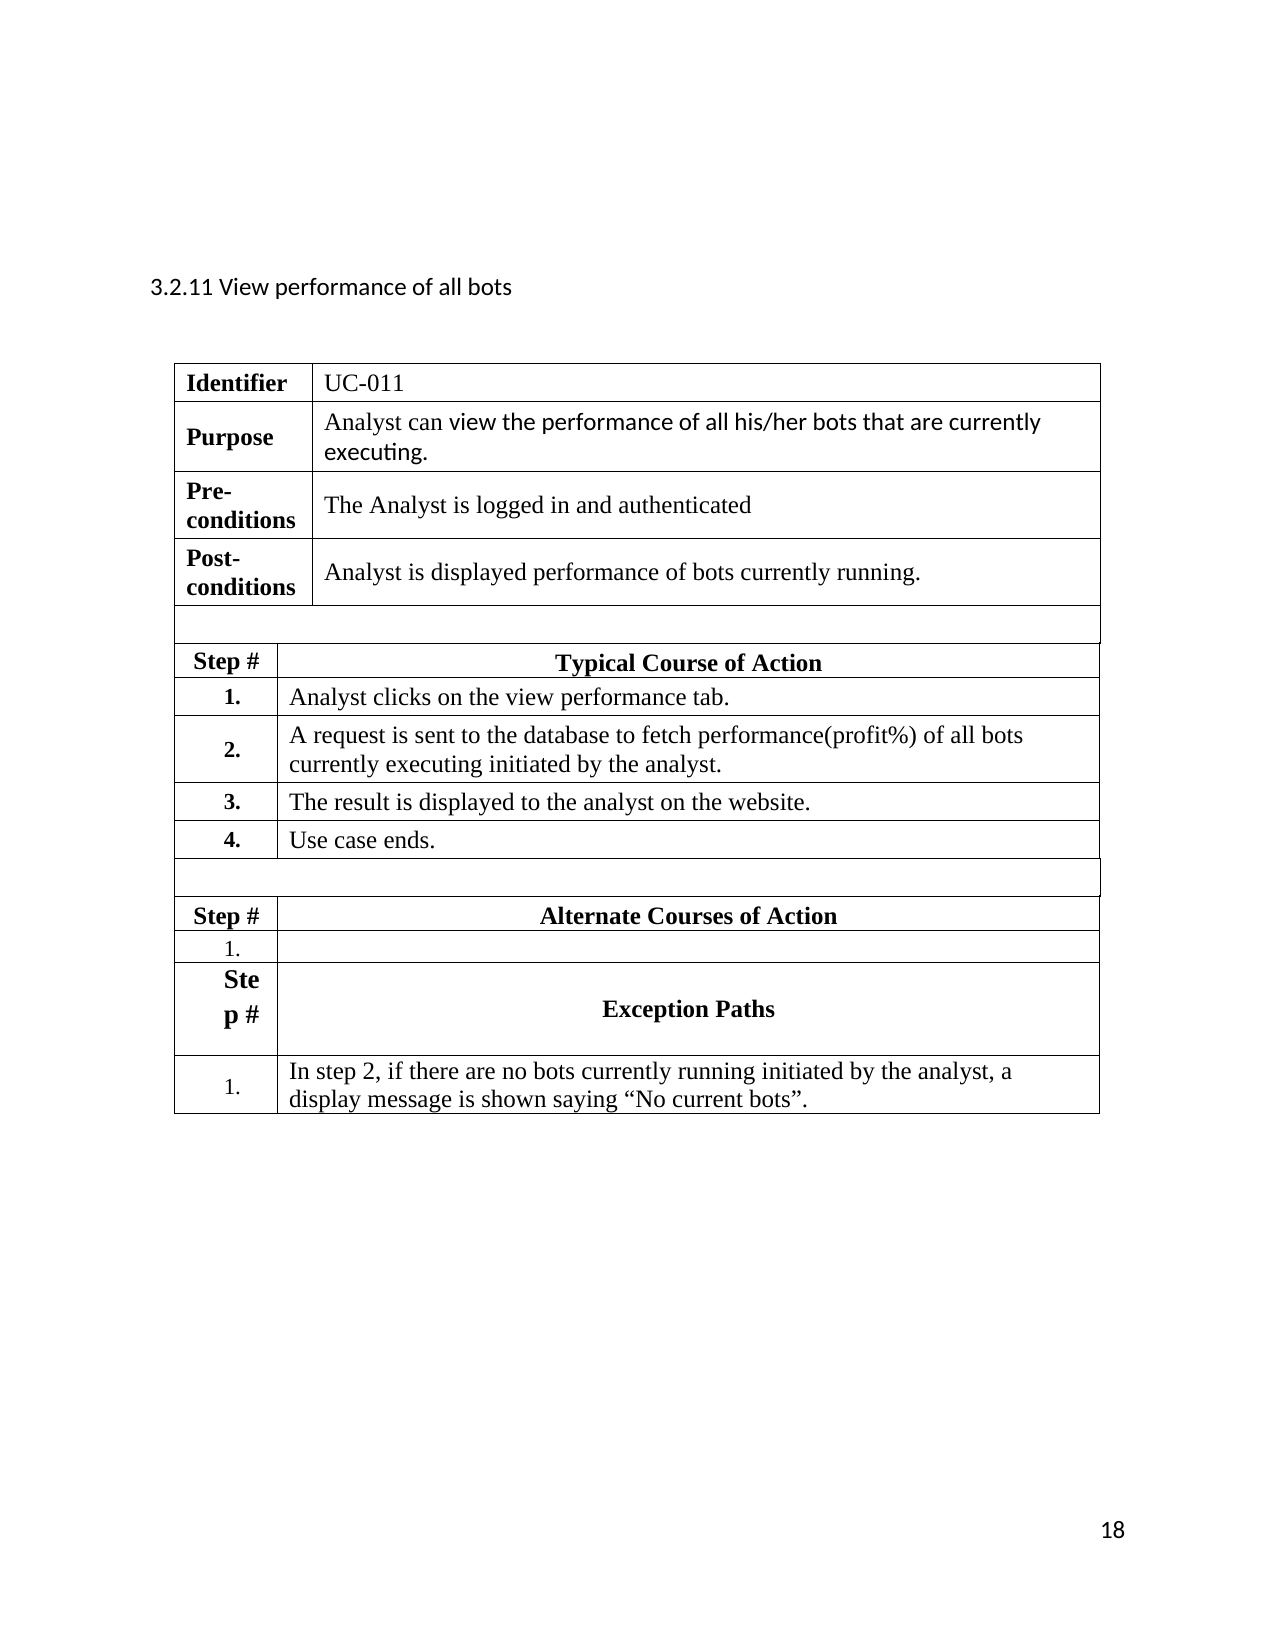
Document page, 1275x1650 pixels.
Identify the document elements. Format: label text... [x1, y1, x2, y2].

table_cell [175, 859, 1100, 896]
table_cell Pre-conditions [175, 472, 312, 538]
table_cell [278, 931, 1099, 962]
table_cell Analyst can view the performance of all his/her bots that are currently executing. [313, 402, 1100, 471]
table_cell Exception Paths [278, 963, 1099, 1055]
table_cell Purpose [175, 402, 312, 471]
table_cell [175, 678, 277, 715]
table_cell [175, 783, 277, 820]
table_cell [175, 606, 1100, 643]
table_cell Step # [175, 963, 277, 1055]
table_header Identifier [175, 364, 312, 401]
table_cell Step # [175, 644, 277, 677]
table_cell The Analyst is logged in and authenticated [313, 472, 1100, 538]
text 3.2.11 View performance of all bots [150, 271, 1125, 301]
table_cell In step 2, if there are no bots currently running initiated by the analyst, a display message is shown saying “No current bots”. [278, 1056, 1099, 1113]
table_cell Alternate Courses of Action [278, 897, 1099, 930]
table_cell [175, 1056, 277, 1113]
table_cell The result is displayed to the analyst on the website. [278, 783, 1099, 820]
table_header UC-011 [313, 364, 1100, 401]
table_cell [175, 821, 277, 858]
table_cell [175, 716, 277, 782]
table_cell Use case ends. [278, 821, 1099, 858]
table_cell Post-conditions [175, 539, 312, 605]
table_cell Analyst is displayed performance of bots currently running. [313, 539, 1100, 605]
table_cell Typical Course of Action [278, 644, 1099, 677]
table_cell [175, 931, 277, 962]
table_cell A request is sent to the database to fetch performance(profit%) of all bots currently executing initiated by the analyst. [278, 716, 1099, 782]
table_cell Analyst clicks on the view performance tab. [278, 678, 1099, 715]
table_cell Step # [175, 897, 277, 930]
